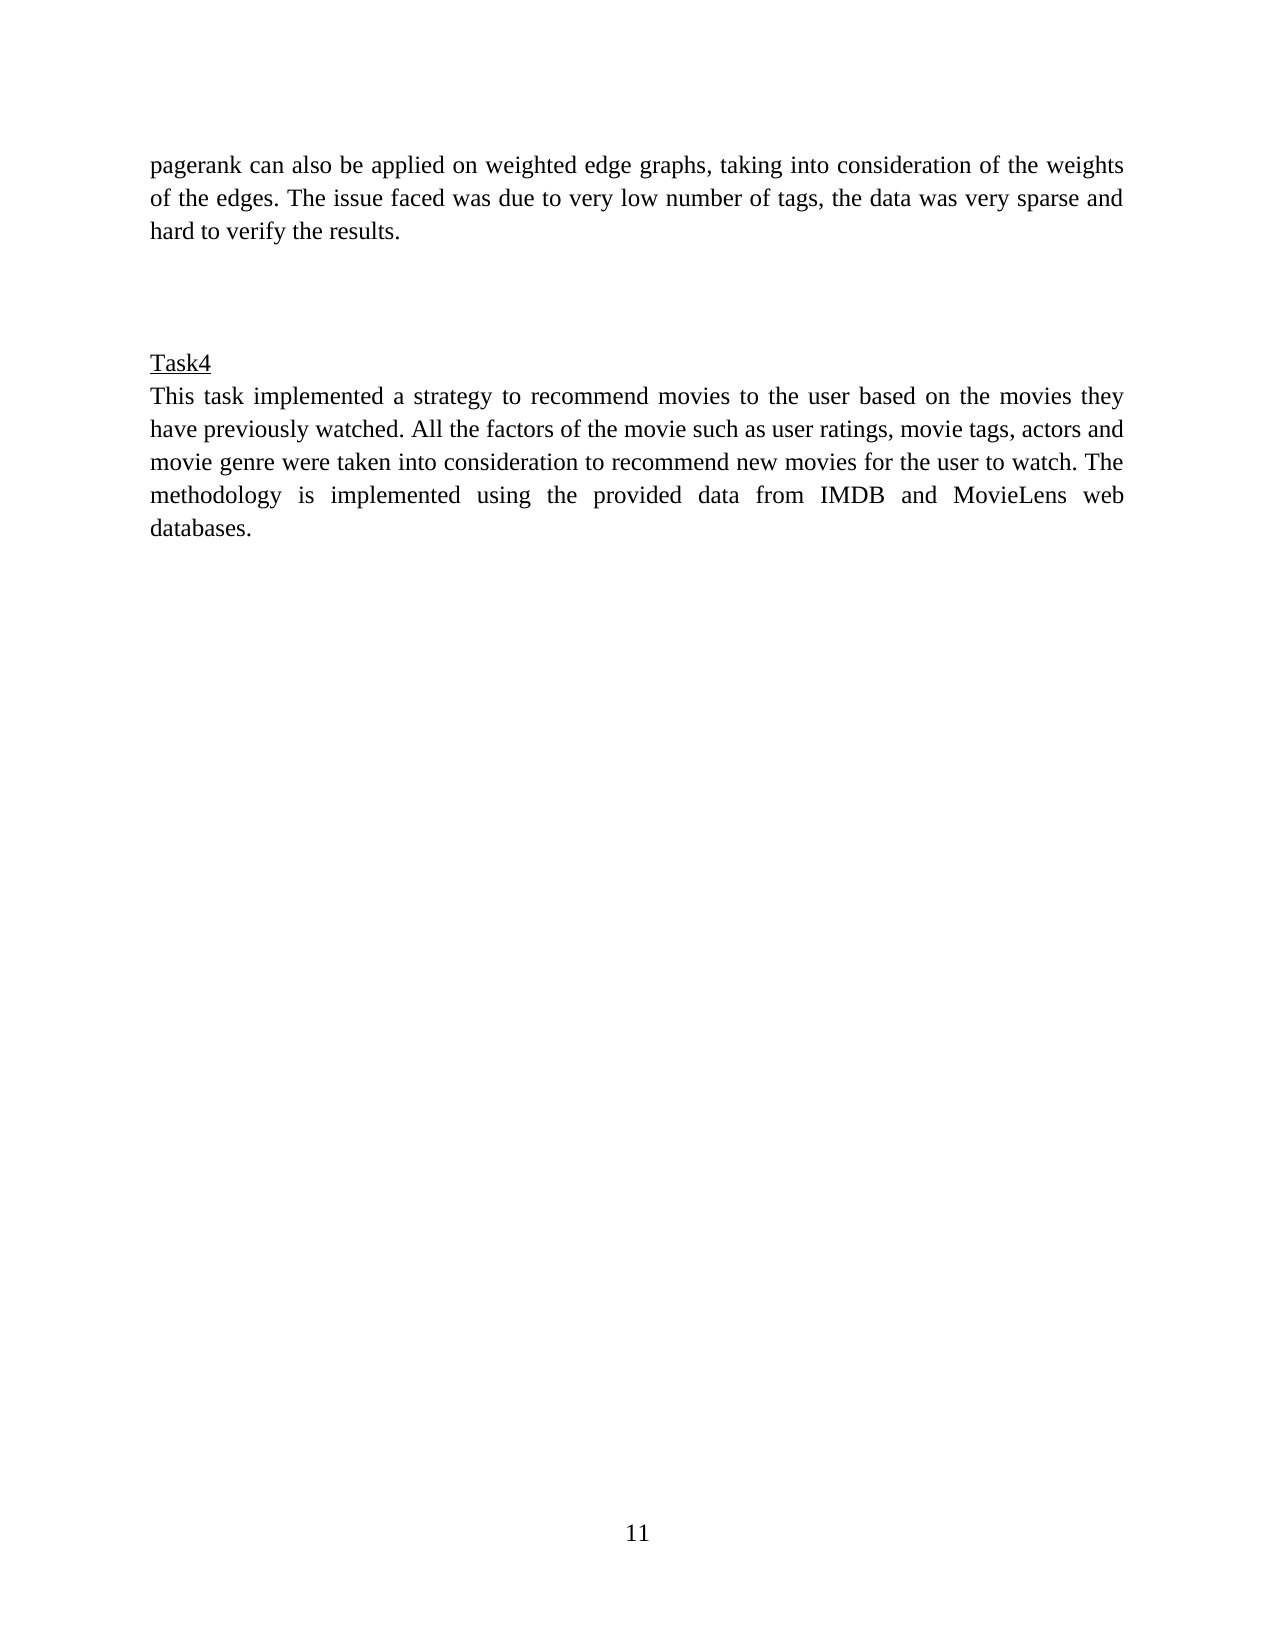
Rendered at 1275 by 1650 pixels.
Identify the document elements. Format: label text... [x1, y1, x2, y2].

text This task implemented a strategy to recommend movies to the user based on the movies they have previously watched. All the factors of the movie such as user ratings, movie tags, actors and movie genre were taken into consideration to recommend new movies for the user to watch. The methodology is implemented using the provided data from IMDB and MovieLens web databases. [150, 381, 1125, 542]
text Task4 [150, 348, 1125, 377]
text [150, 150, 1125, 245]
